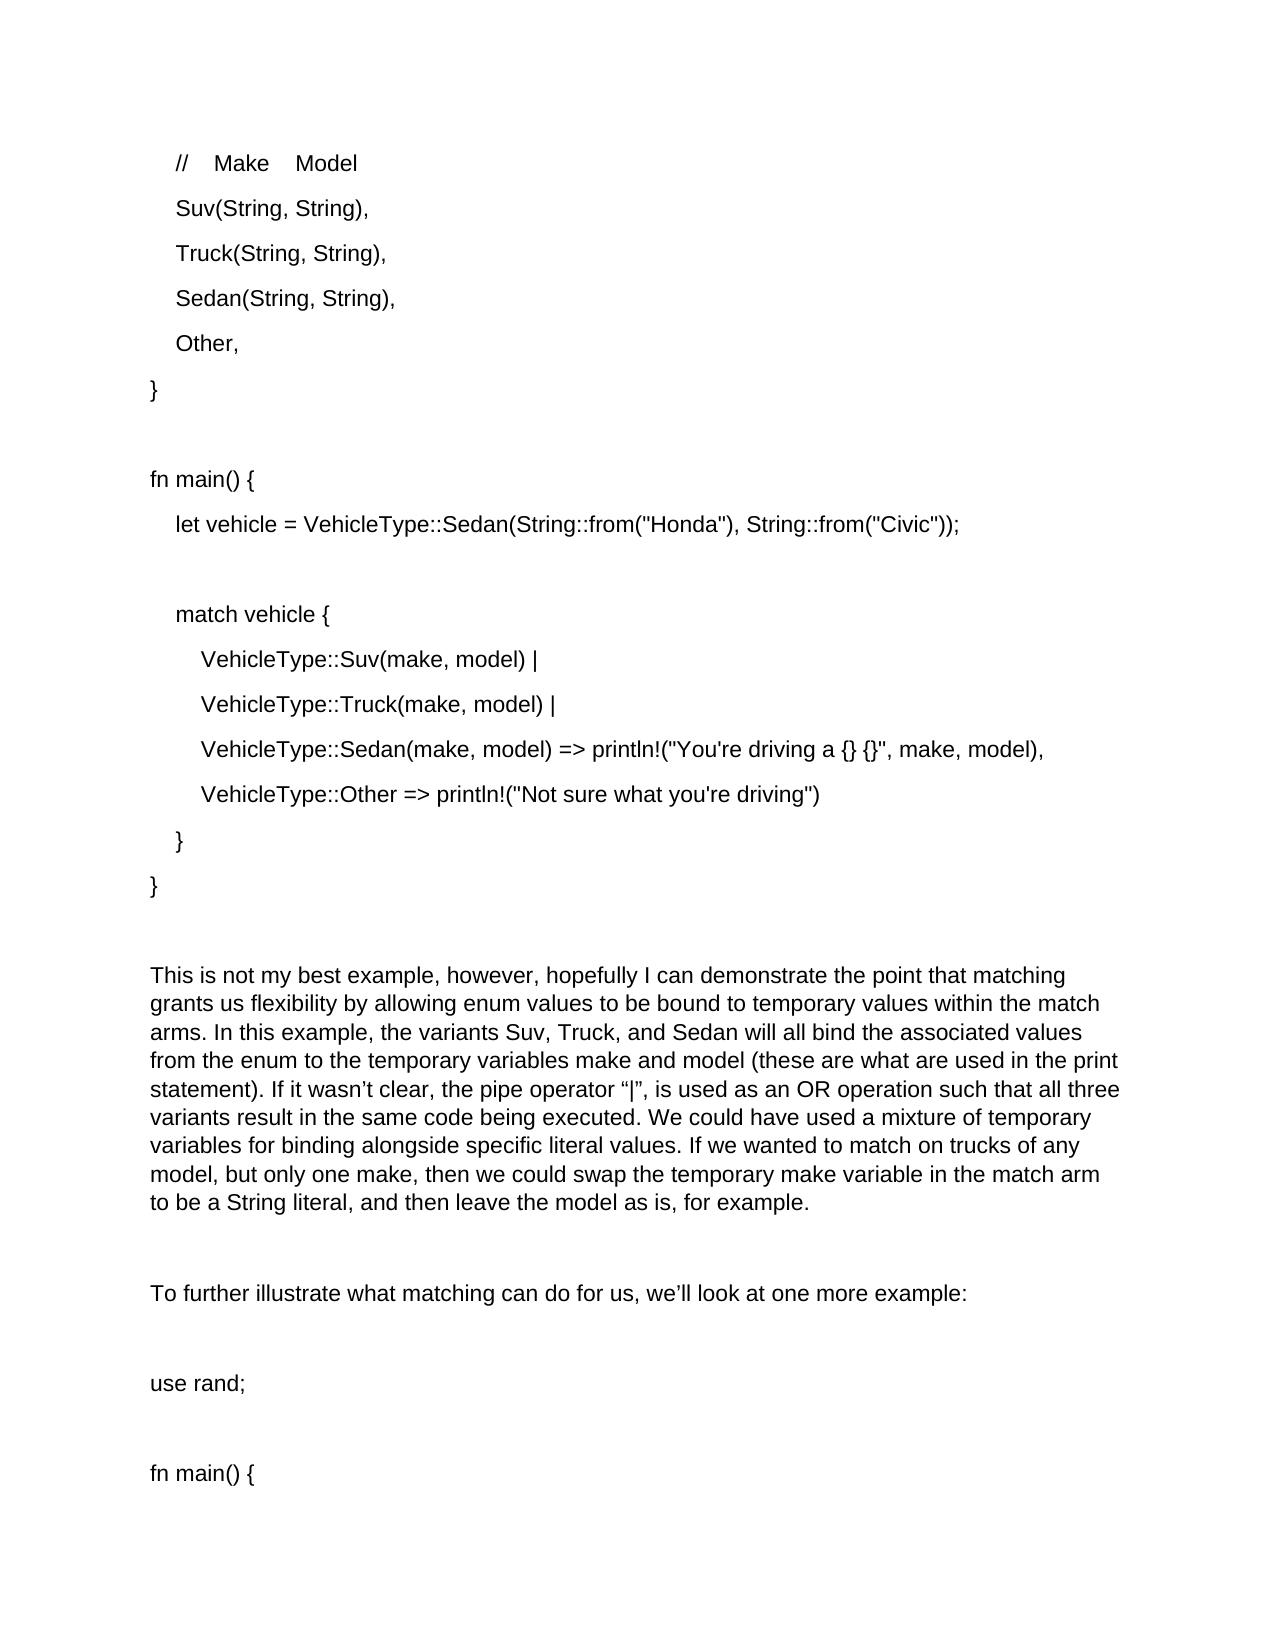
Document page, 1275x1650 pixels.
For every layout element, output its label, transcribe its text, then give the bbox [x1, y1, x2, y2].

text fn main() { [150, 1460, 1125, 1486]
text VehicleType::Truck(make, model) | [150, 691, 1125, 718]
text This is not my best example, however, hopefully I can demonstrate the point that matching grants us flexibility by allowing enum values to be bound to temporary values within the match arms. In this example, the variants Suv, Truck, and Sedan will all bind the associated values from the enum to the temporary variables make and model (these are what are used in the print statement). If it wasn’t clear, the pipe operator “|”, is used as an OR operation such that all three variants result in the same code being executed. We could have used a mixture of temporary variables for binding alongside specific literal values. If we wanted to match on trucks of any model, but only one make, then we could swap the temporary make variable in the match arm to be a String literal, and then leave the model as is, for example. [150, 962, 1125, 1216]
text } [150, 872, 1125, 898]
text use rand; [150, 1370, 1125, 1396]
text To further illustrate what matching can do for us, we’ll look at one more example: [150, 1279, 1125, 1306]
text } [150, 376, 1125, 402]
text // Make Model [150, 150, 1125, 176]
text VehicleType::Suv(make, model) | [150, 646, 1125, 672]
text Other, [150, 330, 1125, 357]
text Truck(String, String), [150, 240, 1125, 267]
text VehicleType::Other => println!("Not sure what you're driving") [150, 781, 1125, 808]
text Sedan(String, String), [150, 285, 1125, 312]
text fn main() { [150, 466, 1125, 492]
text } [150, 827, 1125, 853]
text let vehicle = VehicleType::Sedan(String::from("Honda"), String::from("Civic")); [150, 511, 1125, 537]
text match vehicle { [150, 601, 1125, 627]
text Suv(String, String), [150, 195, 1125, 221]
text VehicleType::Sedan(make, model) => println!("You're driving a {} {}", make, model), [150, 736, 1125, 763]
